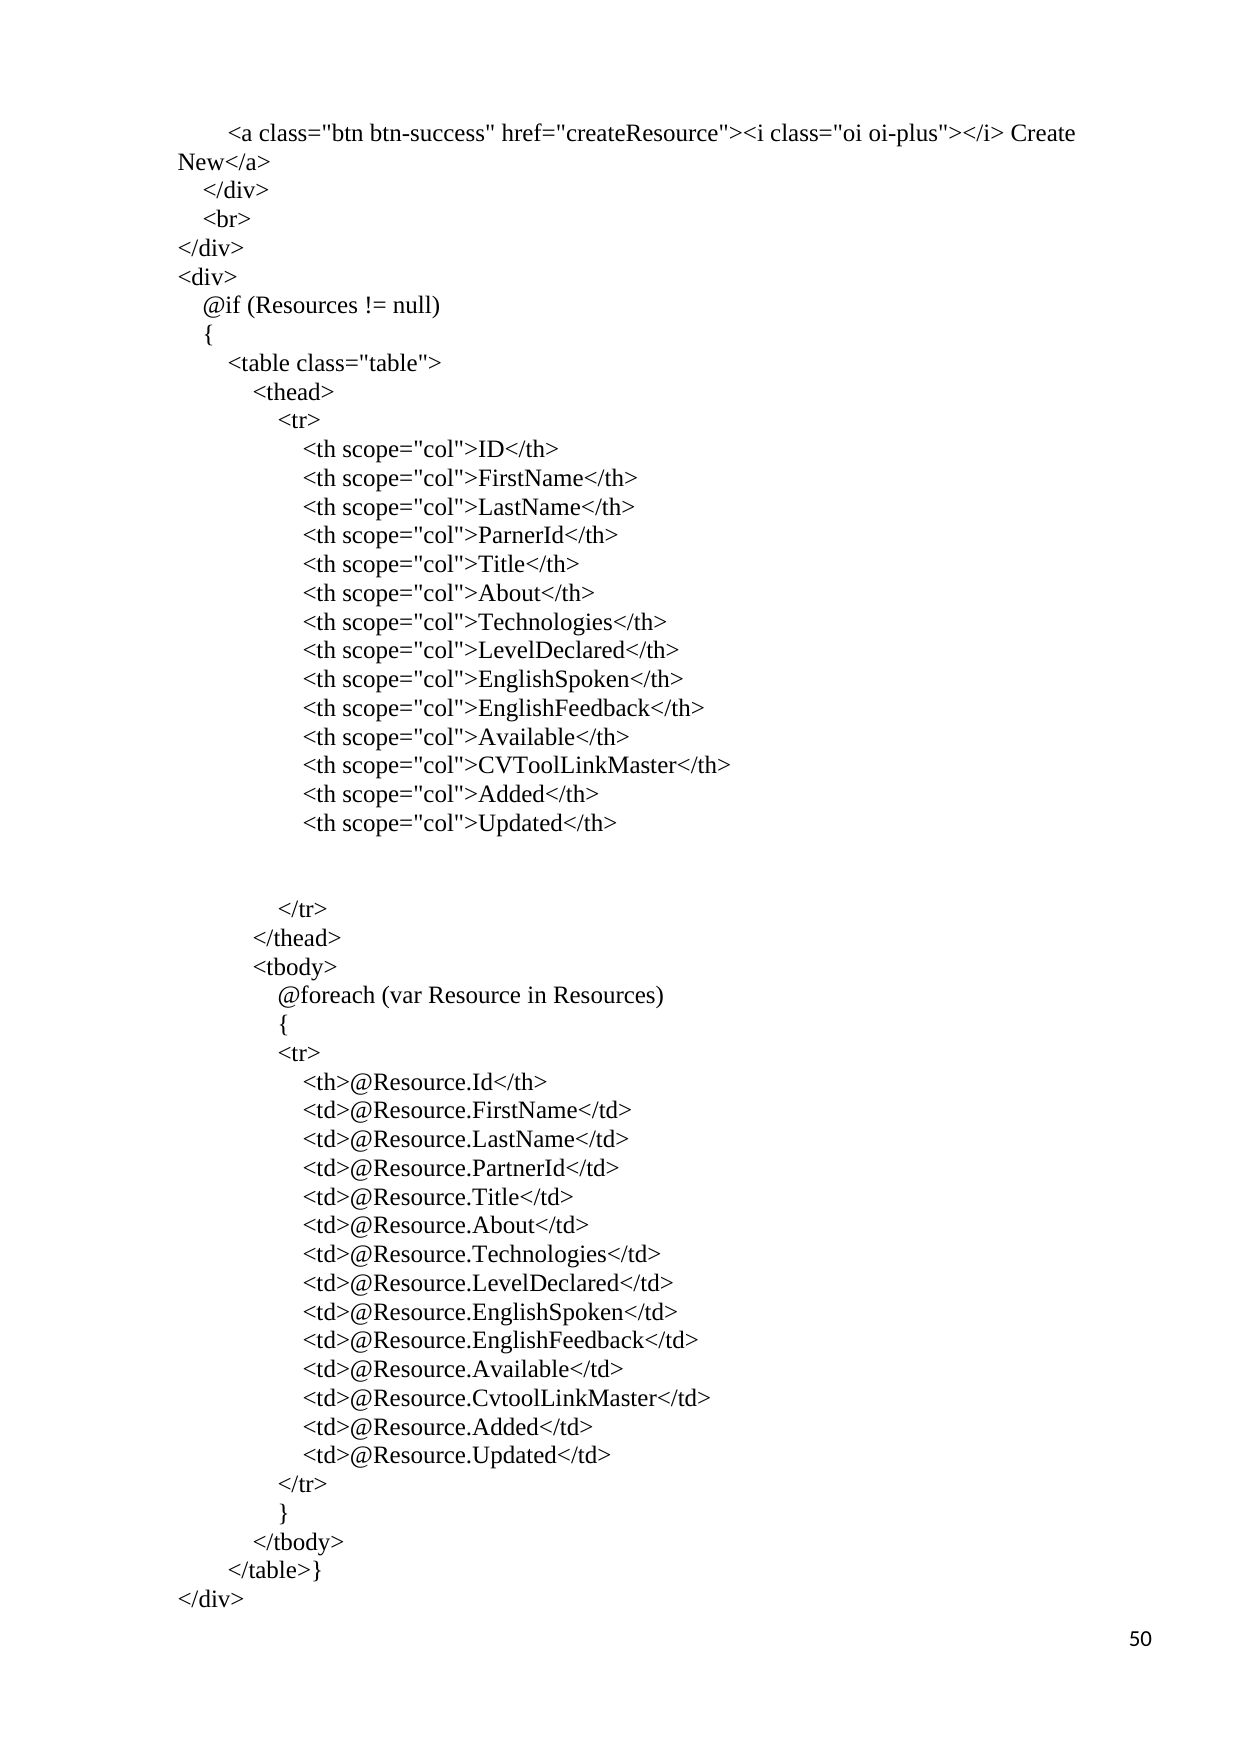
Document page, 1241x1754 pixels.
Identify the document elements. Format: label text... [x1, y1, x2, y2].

text <td>@Resource.Added</td> [177, 1412, 1152, 1441]
text @if (Resources != null) [177, 291, 1152, 319]
text <td>@Resource.Updated</td> [177, 1441, 1152, 1469]
text <th scope="col">Added</th> [177, 779, 1152, 808]
text <th scope="col">EnglishFeedback</th> [177, 693, 1152, 722]
text <th scope="col">About</th> [177, 578, 1152, 607]
text </tr> [177, 894, 1152, 923]
text <td>@Resource.EnglishFeedback</td> [177, 1326, 1152, 1354]
text </div> [177, 176, 1152, 204]
text @foreach (var Resource in Resources) [177, 981, 1152, 1009]
text <td>@Resource.FirstName</td> [177, 1096, 1152, 1124]
text <td>@Resource.EnglishSpoken</td> [177, 1297, 1152, 1326]
text <div> [177, 262, 1152, 291]
text <td>@Resource.Available</td> [177, 1354, 1152, 1383]
text </tbody> [177, 1527, 1152, 1556]
text <th scope="col">CVToolLinkMaster</th> [177, 751, 1152, 779]
text <td>@Resource.CvtoolLinkMaster</td> [177, 1383, 1152, 1412]
text <td>@Resource.PartnerId</td> [177, 1153, 1152, 1182]
text <th scope="col">LastName</th> [177, 492, 1152, 521]
text </div> [177, 233, 1152, 262]
text <th scope="col">Available</th> [177, 722, 1152, 751]
text </table>} [177, 1556, 1152, 1584]
text <th scope="col">FirstName</th> [177, 463, 1152, 492]
text </div> [177, 1584, 1152, 1613]
text <th>@Resource.Id</th> [177, 1067, 1152, 1096]
text <table class="table"> [177, 348, 1152, 377]
text { [177, 319, 1152, 348]
text <td>@Resource.LevelDeclared</td> [177, 1268, 1152, 1297]
text <th scope="col">Updated</th> [177, 808, 1152, 837]
text <th scope="col">LevelDeclared</th> [177, 636, 1152, 664]
text <th scope="col">Title</th> [177, 549, 1152, 578]
text } [177, 1498, 1152, 1527]
text <br> [177, 204, 1152, 233]
text <tr> [177, 1038, 1152, 1067]
text <th scope="col">ID</th> [177, 434, 1152, 463]
text </tr> [177, 1469, 1152, 1498]
text <td>@Resource.Technologies</td> [177, 1239, 1152, 1268]
text </thead> [177, 923, 1152, 952]
text <td>@Resource.About</td> [177, 1211, 1152, 1239]
text <th scope="col">EnglishSpoken</th> [177, 664, 1152, 693]
text <a class="btn btn-success" href="createResource"><i class="oi oi-plus"></i> Create New</a> [177, 118, 1152, 176]
text <th scope="col">ParnerId</th> [177, 521, 1152, 549]
text <td>@Resource.LastName</td> [177, 1124, 1152, 1153]
text { [177, 1009, 1152, 1038]
text <tr> [177, 406, 1152, 434]
text <tbody> [177, 952, 1152, 981]
text <thead> [177, 377, 1152, 406]
text <th scope="col">Technologies</th> [177, 607, 1152, 636]
text <td>@Resource.Title</td> [177, 1182, 1152, 1211]
